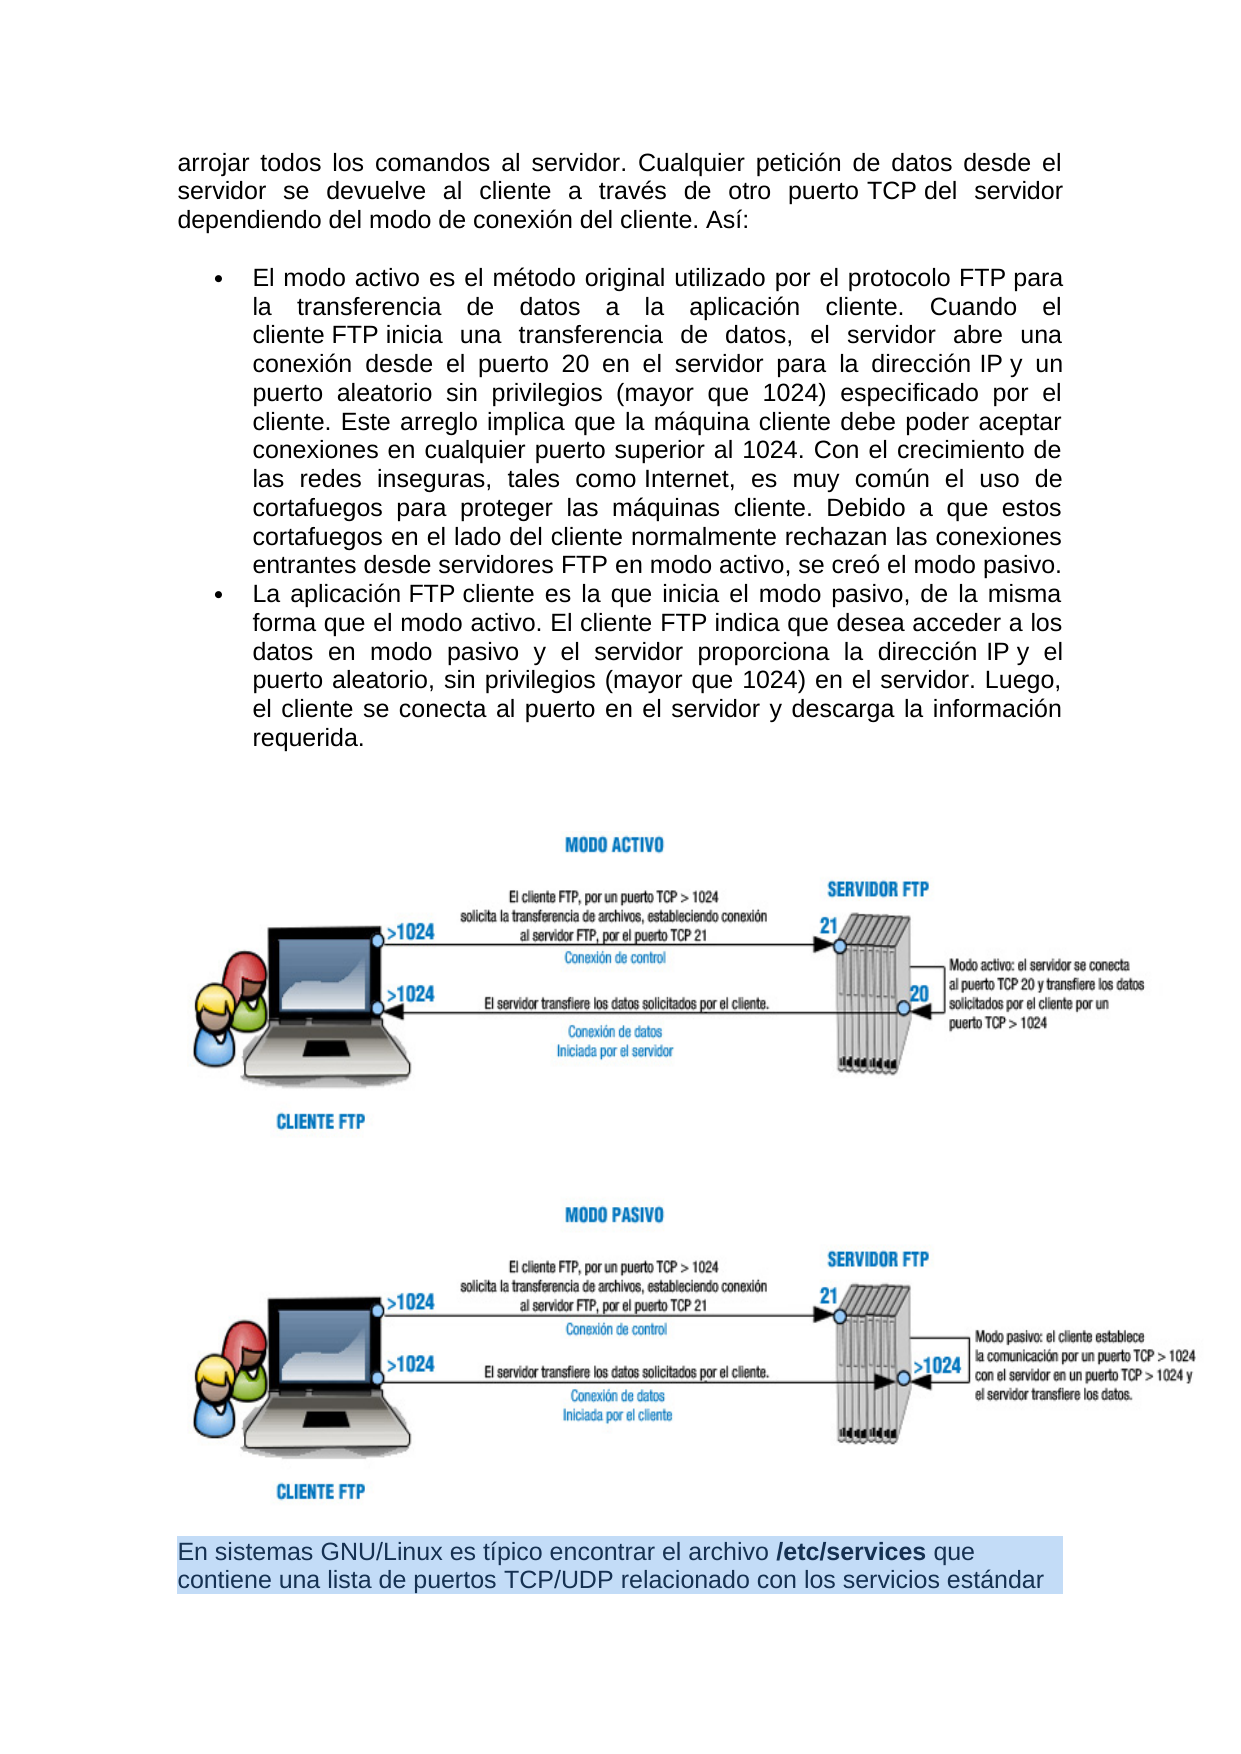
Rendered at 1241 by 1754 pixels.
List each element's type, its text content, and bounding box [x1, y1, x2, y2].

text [177, 148, 1063, 234]
list La aplicación FTP cliente es la que inicia el modo pasivo, de la misma forma que el modo activo. El cliente FTP indica que desea acceder a los datos en modo pasivo y el servidor proporciona la dirección IP y el puerto aleatorio, sin privilegios (mayor que 1024) en el servidor. Luego, el cliente se conecta al puerto en el servidor y descarga la información requerida. [215, 579, 1063, 752]
list El modo activo es el método original utilizado por el protocolo FTP para la transferencia de datos a la aplicación cliente. Cuando el cliente FTP inicia una transferencia de datos, el servidor abre una conexión desde el puerto 20 en el servidor para la dirección IP y un puerto aleatorio sin privilegios (mayor que 1024) especificado por el cliente. Este arreglo implica que la máquina cliente debe poder aceptar conexiones en cualquier puerto superior al 1024. Con el crecimiento de las redes inseguras, tales como Internet, es muy común el uso de cortafuegos para proteger las máquinas cliente. Debido a que estos cortafuegos en el lado del cliente normalmente rechazan las conexiones entrantes desde servidores FTP en modo activo, se creó el modo pasivo. [215, 263, 1063, 579]
picture [177, 831, 1214, 1508]
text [177, 1536, 1063, 1594]
